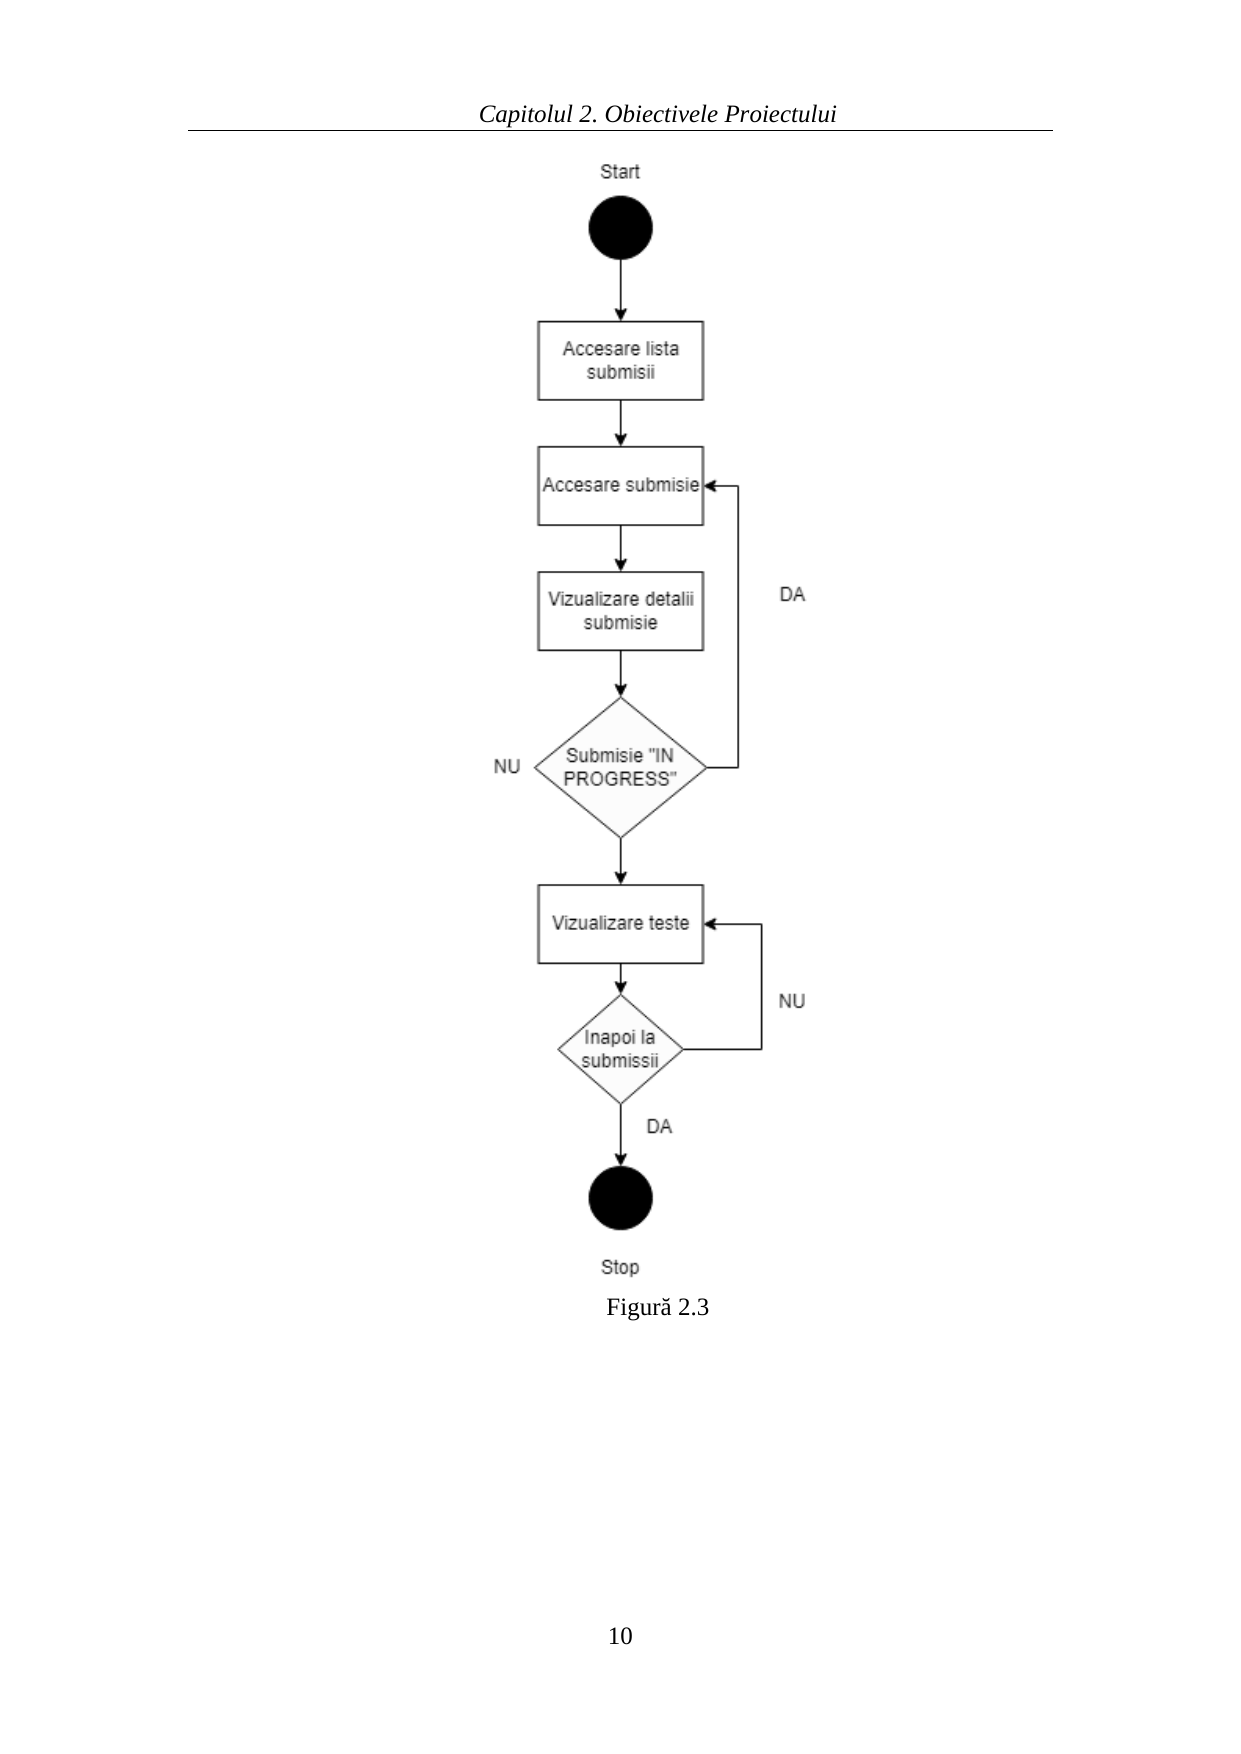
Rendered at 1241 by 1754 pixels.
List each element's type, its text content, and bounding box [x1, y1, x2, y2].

text Figură 2.3 [187, 1292, 1053, 1321]
picture [459, 150, 841, 1293]
